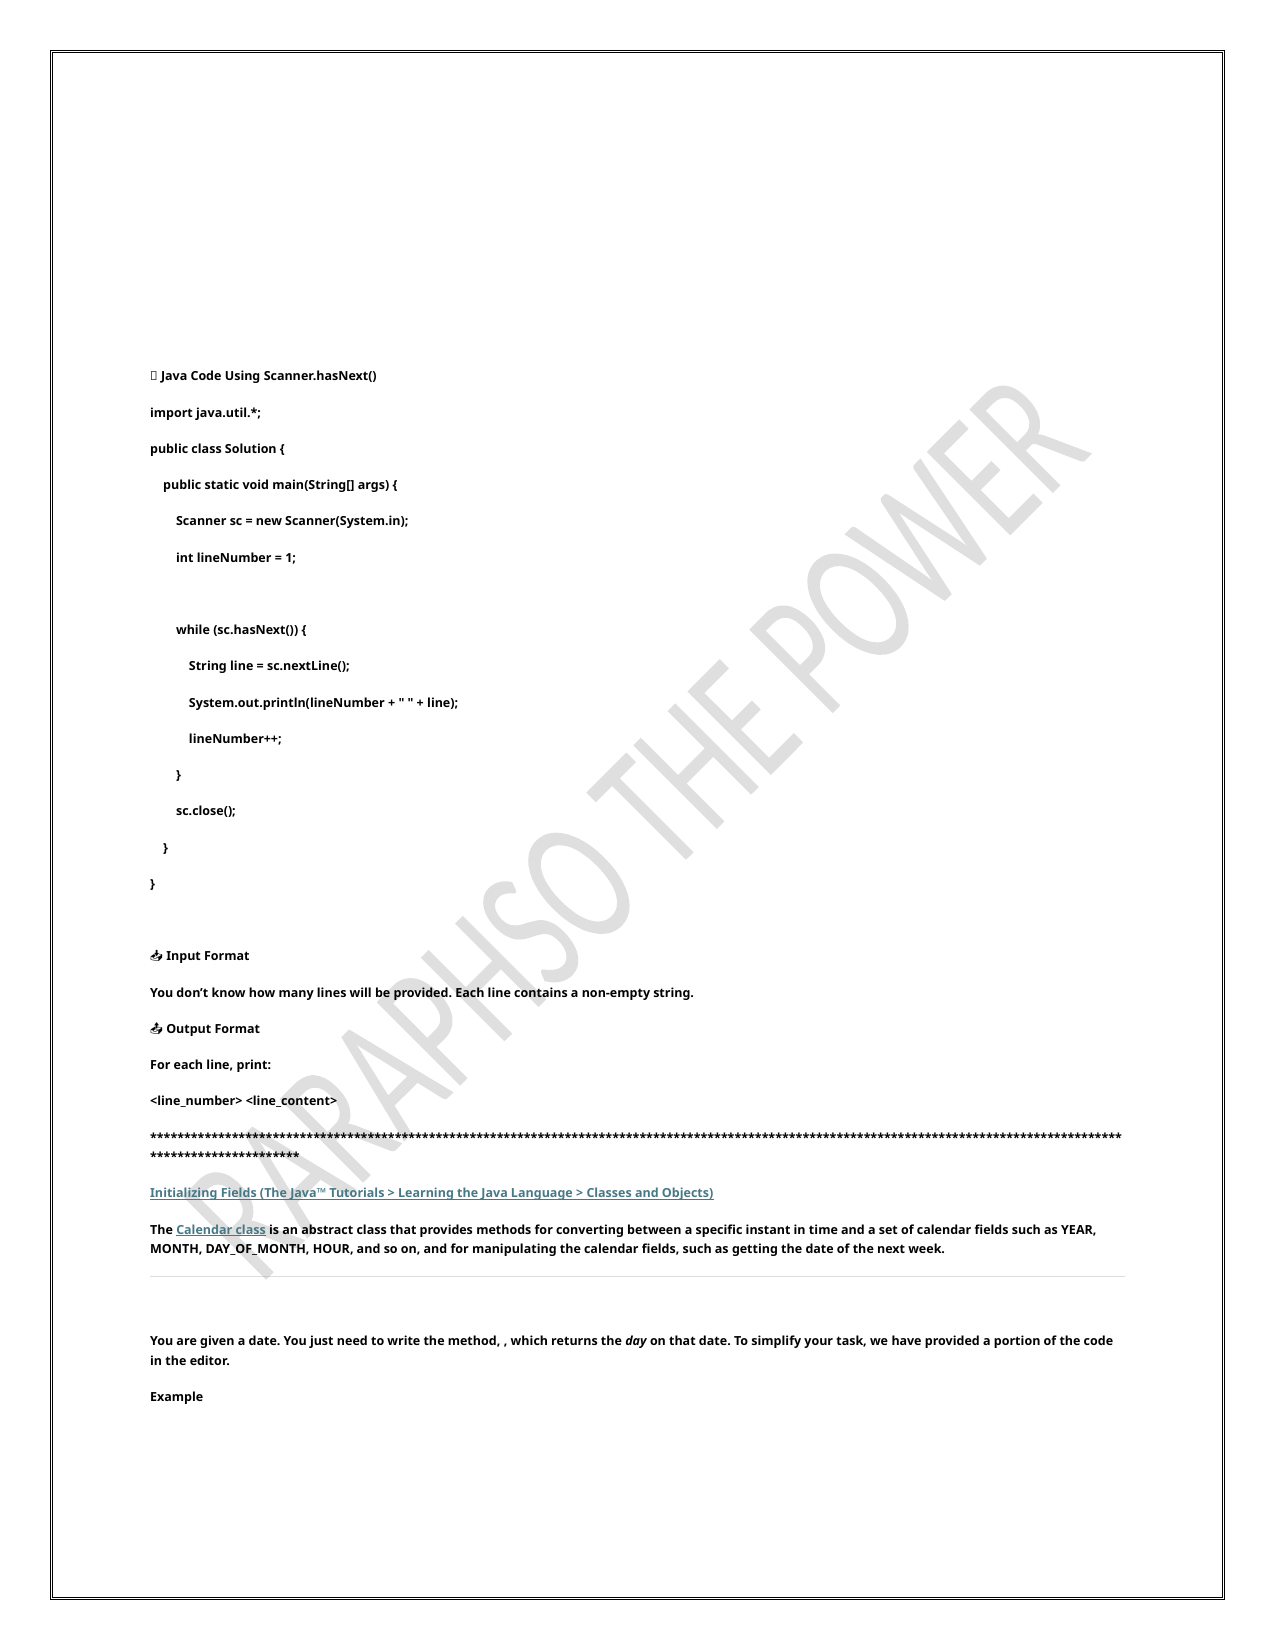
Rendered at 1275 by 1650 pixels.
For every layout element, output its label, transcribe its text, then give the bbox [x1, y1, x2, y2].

text Example [150, 1388, 1125, 1484]
text The Calendar class is an abstract class that provides methods for converting between a specific instant in time and a set of calendar fields such as YEAR, MONTH, DAY_OF_MONTH, HOUR, and so on, and for manipulating the calendar fields, such as getting the date of the next week. [150, 1221, 1125, 1257]
text while (sc.hasNext()) { [150, 621, 1125, 638]
text ********************************************************************************************************************************************************************* [150, 1129, 1125, 1165]
text String line = sc.nextLine(); [150, 657, 1125, 674]
text } [150, 766, 1125, 783]
text 📥 Input Format [150, 947, 1125, 964]
text For each line, print: [150, 1056, 1125, 1073]
text sc.close(); [150, 802, 1125, 819]
text Initializing Fields (The Java™ Tutorials > Learning the Java Language > Classes and Objects) [150, 1184, 1125, 1202]
text public class Solution { [150, 440, 1125, 457]
text Scanner sc = new Scanner(System.in); [150, 512, 1125, 529]
text You don’t know how many lines will be provided. Each line contains a non-empty string. [150, 984, 1125, 1001]
text } [150, 839, 1125, 856]
text <line_number> <line_content> [150, 1092, 1125, 1109]
text import java.util.*; [150, 404, 1125, 421]
text 📤 Output Format [150, 1020, 1125, 1037]
text public static void main(String[] args) { [150, 476, 1125, 493]
text ✅ Java Code Using Scanner.hasNext() [150, 367, 1125, 384]
text You are given a date. You just need to write the method, , which returns the day on that date. To simplify your task, we have provided a portion of the code in the editor. [150, 1332, 1125, 1369]
text } [150, 875, 1125, 892]
text System.out.println(lineNumber + " " + line); [150, 694, 1125, 711]
text lineNumber++; [150, 730, 1125, 747]
text int lineNumber = 1; [150, 549, 1125, 566]
